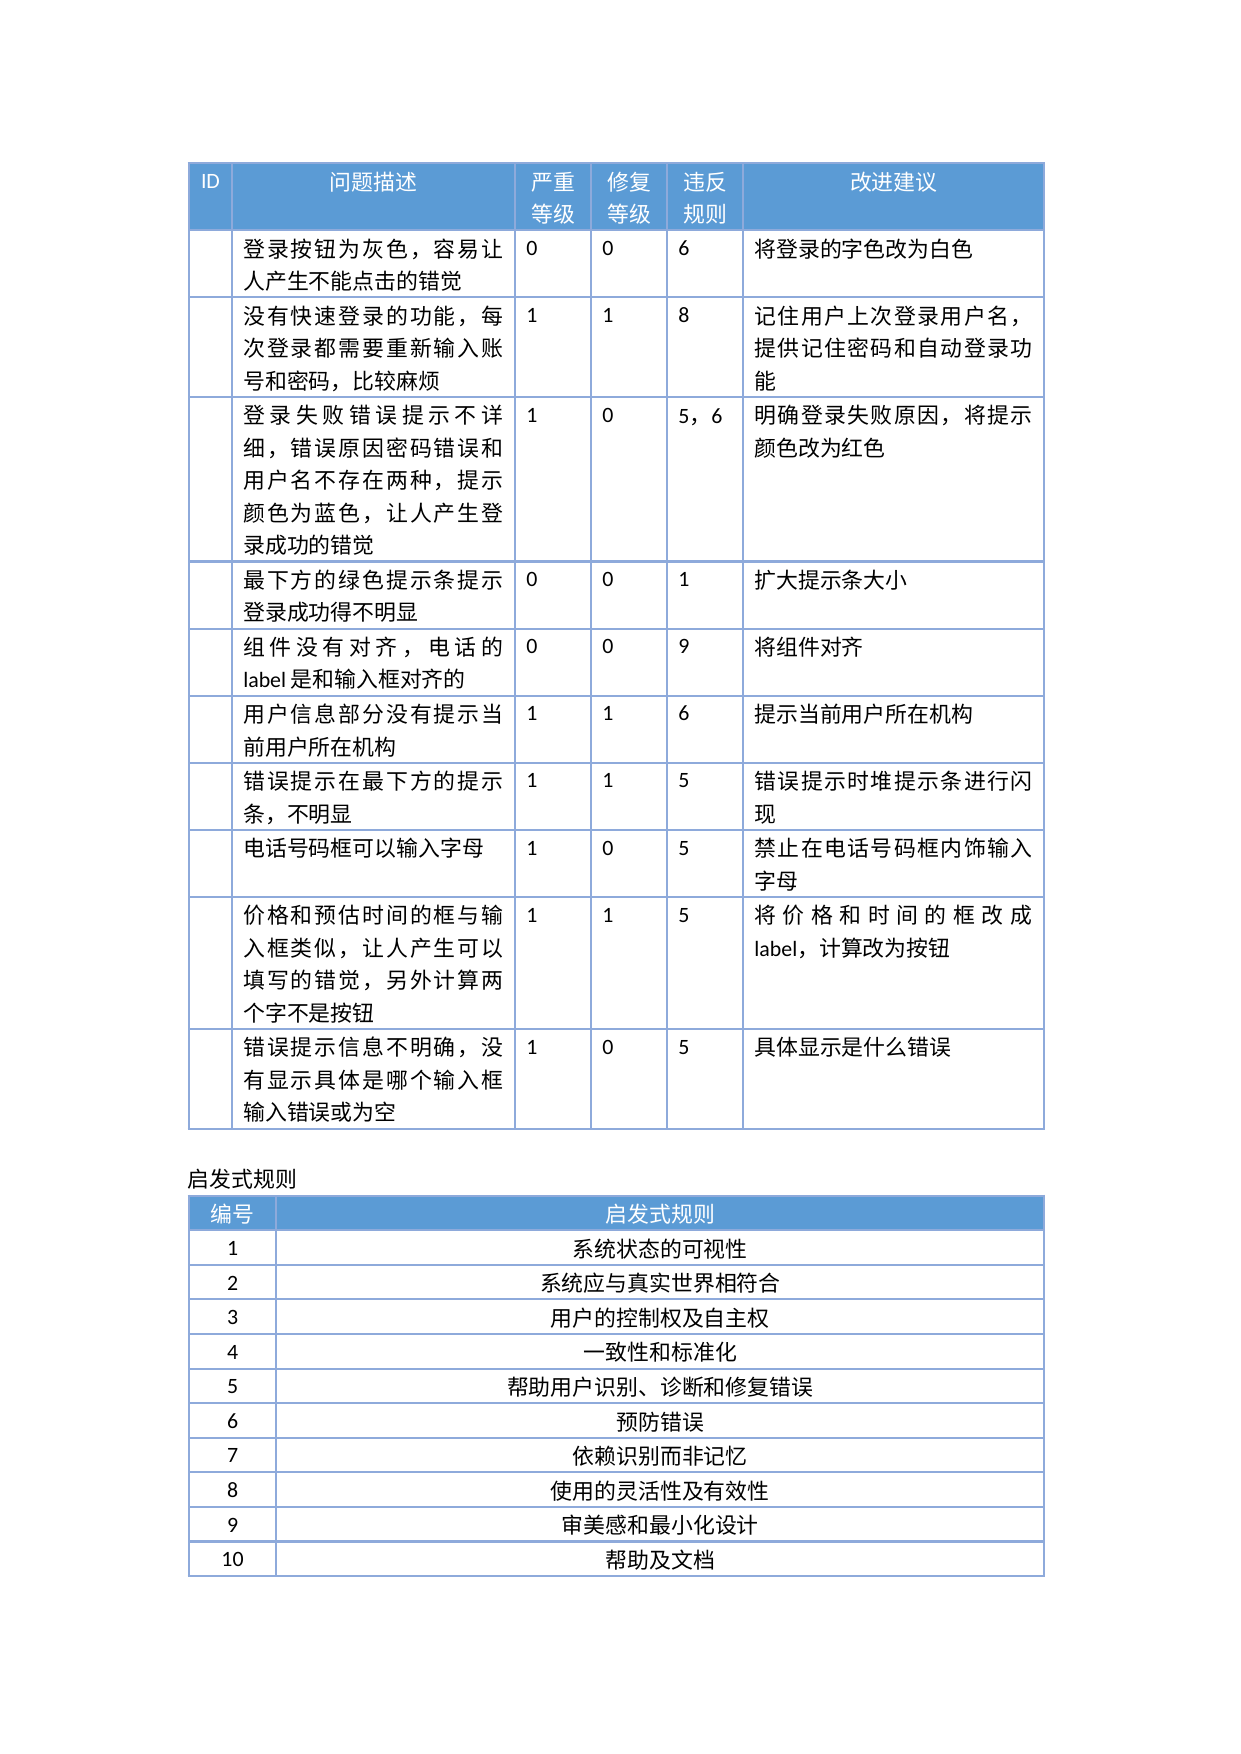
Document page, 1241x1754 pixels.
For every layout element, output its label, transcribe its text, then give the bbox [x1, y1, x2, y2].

table_cell 1 [592, 898, 666, 1028]
table_cell [190, 231, 231, 296]
table_cell 具体显示是什么错误 [744, 1030, 1043, 1127]
table_cell 1 [190, 1231, 275, 1264]
table_cell 电话号码框可以输入字母 [233, 831, 514, 896]
table_cell 将组件对齐 [744, 630, 1043, 694]
table_cell 0 [592, 563, 666, 627]
table_cell 4 [190, 1335, 275, 1367]
table_cell 预防错误 [277, 1404, 1043, 1437]
table_cell 1 [668, 563, 742, 627]
table_cell 8 [190, 1473, 275, 1506]
text 启发式规则 [187, 1162, 1053, 1194]
table_cell 没有快速登录的功能，每次登录都需要重新输入账号和密码，比较麻烦 [233, 298, 514, 396]
table_cell 登录失败错误提示不详细，错误原因密码错误和用户名不存在两种，提示颜色为蓝色，让人产生登录成功的错觉 [233, 398, 514, 560]
table_cell 帮助用户识别、诊断和修复错误 [277, 1370, 1043, 1402]
table_header 编号 [190, 1197, 275, 1229]
table_cell 8 [668, 298, 742, 396]
table_cell [190, 398, 231, 560]
table_cell 依赖识别而非记忆 [277, 1439, 1043, 1471]
table_cell [190, 298, 231, 396]
table_cell 1 [516, 764, 590, 829]
table_cell 禁止在电话号码框内饰输入字母 [744, 831, 1043, 896]
table_cell 价格和预估时间的框与输入框类似，让人产生可以填写的错觉，另外计算两个字不是按钮 [233, 898, 514, 1028]
table_cell 1 [516, 898, 590, 1028]
table_cell 错误提示在最下方的提示条，不明显 [233, 764, 514, 829]
table_cell 1 [592, 764, 666, 829]
table_cell 审美感和最小化设计 [277, 1508, 1043, 1540]
table_cell 1 [516, 1030, 590, 1127]
table_cell 1 [516, 831, 590, 896]
table_cell [190, 697, 231, 762]
table_cell 登录按钮为灰色，容易让人产生不能点击的错觉 [233, 231, 514, 296]
table_header 严重等级 [516, 164, 590, 229]
table_cell [190, 898, 231, 1028]
table_cell 5，6 [668, 398, 742, 560]
table_header ID [190, 164, 231, 229]
table_cell 0 [592, 831, 666, 896]
table_cell [190, 563, 231, 627]
table_cell 0 [592, 398, 666, 560]
table_cell 使用的灵活性及有效性 [277, 1473, 1043, 1506]
table_cell 最下方的绿色提示条提示登录成功得不明显 [233, 563, 514, 627]
table_cell 1 [516, 398, 590, 560]
table_cell 1 [516, 697, 590, 762]
table_cell 0 [516, 563, 590, 627]
table_cell 错误提示时堆提示条进行闪现 [744, 764, 1043, 829]
table_cell 5 [668, 898, 742, 1028]
table_cell 用户的控制权及自主权 [277, 1300, 1043, 1333]
table_cell 1 [592, 298, 666, 396]
table_cell 记住用户上次登录用户名，提供记住密码和自动登录功能 [744, 298, 1043, 396]
table_cell 提示当前用户所在机构 [744, 697, 1043, 762]
table_header 改进建议 [744, 164, 1043, 229]
table_cell 0 [516, 630, 590, 694]
table_cell 2 [190, 1266, 275, 1298]
table_cell 5 [668, 1030, 742, 1127]
table_header 启发式规则 [277, 1197, 1043, 1229]
table_cell 1 [516, 298, 590, 396]
table_cell 6 [190, 1404, 275, 1437]
table_cell 5 [190, 1370, 275, 1402]
table_cell 系统状态的可视性 [277, 1231, 1043, 1264]
table_header 问题描述 [233, 164, 514, 229]
table_cell 6 [668, 231, 742, 296]
table_cell 10 [190, 1543, 275, 1575]
table_cell 9 [668, 630, 742, 694]
table_cell [190, 1030, 231, 1127]
table_cell 0 [592, 1030, 666, 1127]
table_cell 3 [190, 1300, 275, 1333]
table_cell 1 [592, 697, 666, 762]
table_cell [190, 831, 231, 896]
table_header 违反规则 [668, 164, 742, 229]
table_cell 扩大提示条大小 [744, 563, 1043, 627]
table_cell 5 [668, 831, 742, 896]
table_header 修复等级 [592, 164, 666, 229]
table_cell 错误提示信息不明确，没有显示具体是哪个输入框输入错误或为空 [233, 1030, 514, 1127]
table_cell 将登录的字色改为白色 [744, 231, 1043, 296]
table_cell 6 [668, 697, 742, 762]
table_cell 明确登录失败原因，将提示颜色改为红色 [744, 398, 1043, 560]
table_cell 0 [516, 231, 590, 296]
table_cell [190, 630, 231, 694]
table_cell 0 [592, 630, 666, 694]
table_cell 一致性和标准化 [277, 1335, 1043, 1367]
table_cell [190, 764, 231, 829]
table_cell 系统应与真实世界相符合 [277, 1266, 1043, 1298]
table_cell 组件没有对齐，电话的label是和输入框对齐的 [233, 630, 514, 694]
table_cell 帮助及文档 [277, 1543, 1043, 1575]
table_cell 将价格和时间的框改成label，计算改为按钮 [744, 898, 1043, 1028]
table_cell 5 [668, 764, 742, 829]
table_cell 0 [592, 231, 666, 296]
table_cell 用户信息部分没有提示当前用户所在机构 [233, 697, 514, 762]
table_cell 7 [190, 1439, 275, 1471]
table_cell 9 [190, 1508, 275, 1540]
